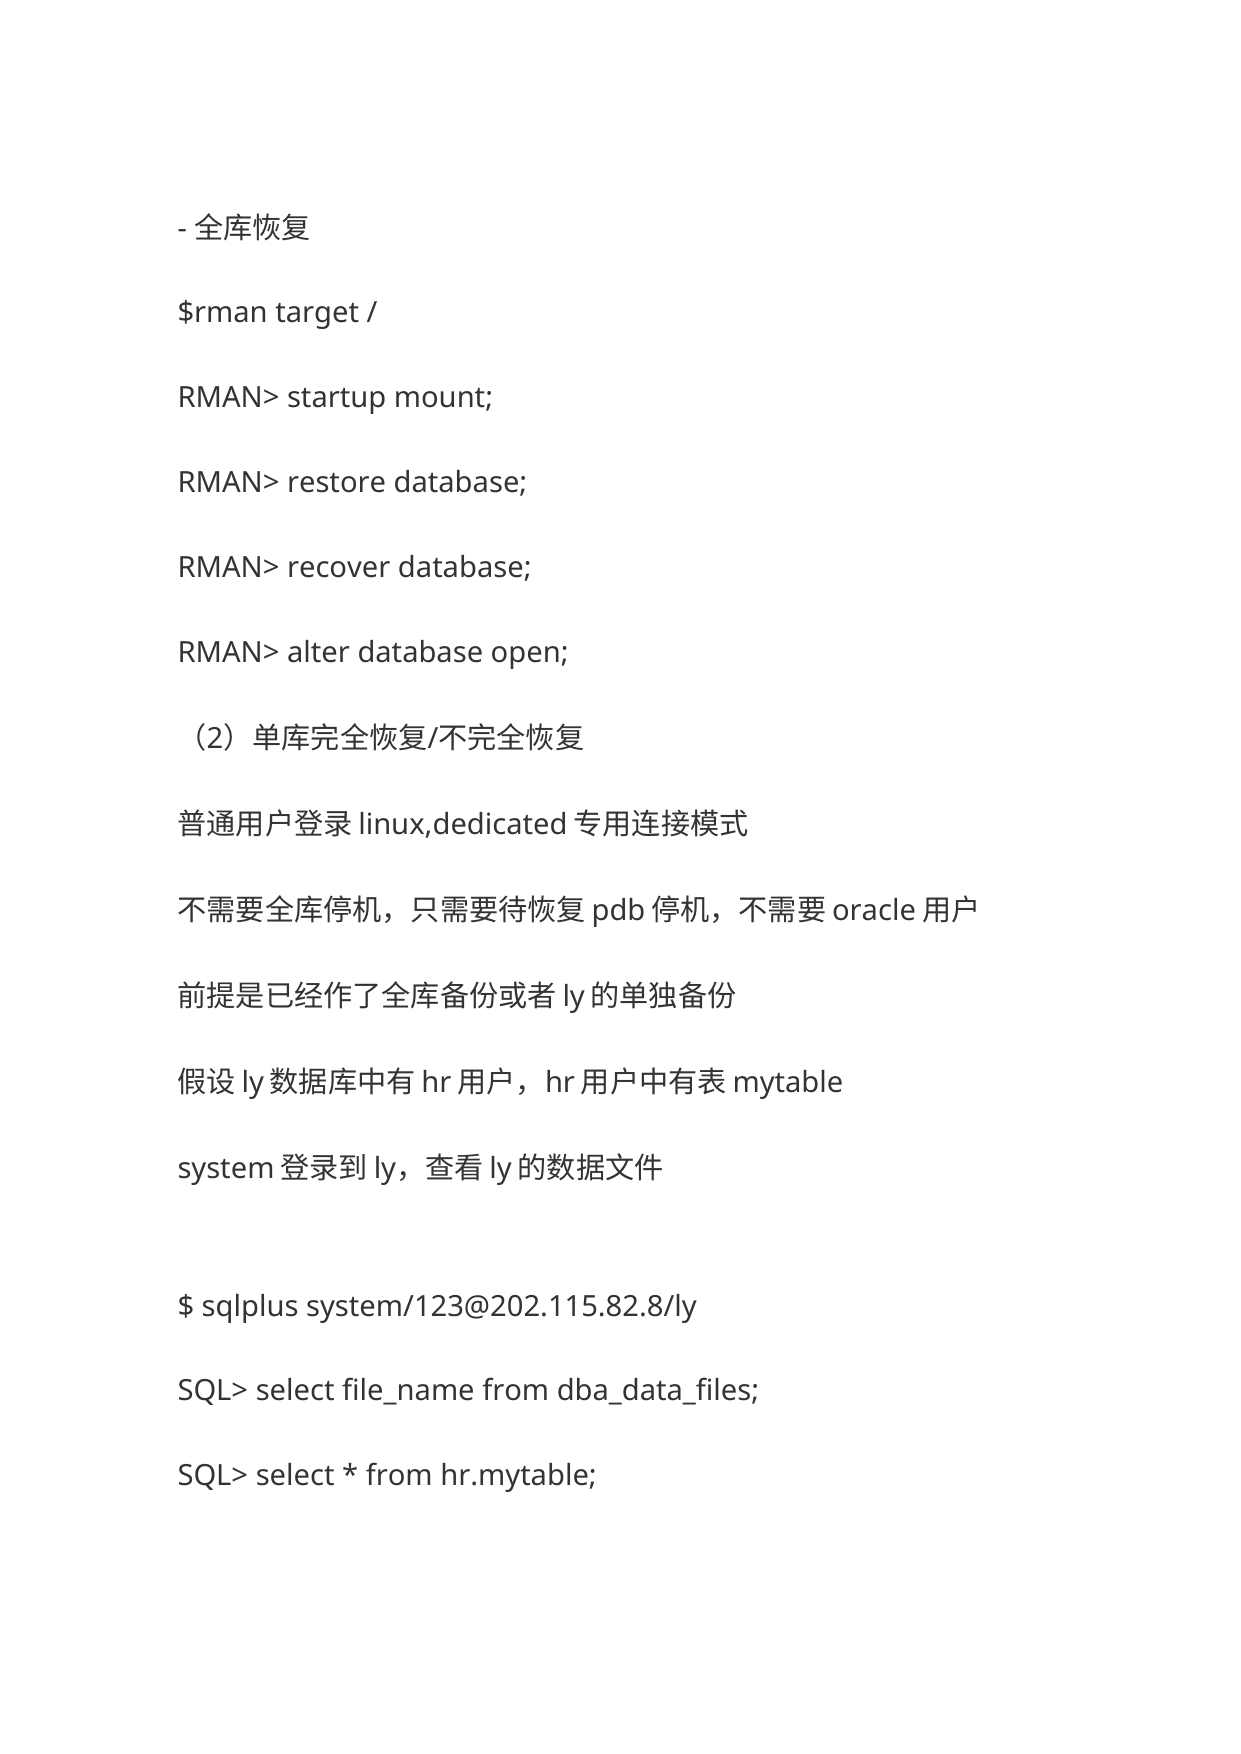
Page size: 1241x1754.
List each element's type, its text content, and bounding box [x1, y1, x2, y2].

text 前提是已经作了全库备份或者ly的单独备份 [177, 961, 1087, 1026]
text RMAN> restore database; [177, 449, 1087, 514]
text system登录到ly，查看ly的数据文件 [177, 1134, 1087, 1199]
text $rman target / [177, 279, 1087, 344]
text 不需要全库停机，只需要待恢复pdb停机，不需要oracle用户 [177, 875, 1087, 940]
text - 全库恢复 [177, 193, 1087, 258]
text 假设ly数据库中有hr用户，hr用户中有表mytable [177, 1048, 1087, 1113]
text （2）单库完全恢复/不完全恢复 [177, 703, 1087, 768]
text SQL> select file_name from dba_data_files; [177, 1357, 1087, 1422]
text $ sqlplus system/123@202.115.82.8/ly [177, 1272, 1087, 1337]
text SQL> select * from hr.mytable; [177, 1442, 1087, 1507]
text RMAN> alter database open; [177, 618, 1087, 683]
text RMAN> recover database; [177, 533, 1087, 598]
text RMAN> startup mount; [177, 364, 1087, 429]
text 普通用户登录linux,dedicated专用连接模式 [177, 789, 1087, 854]
